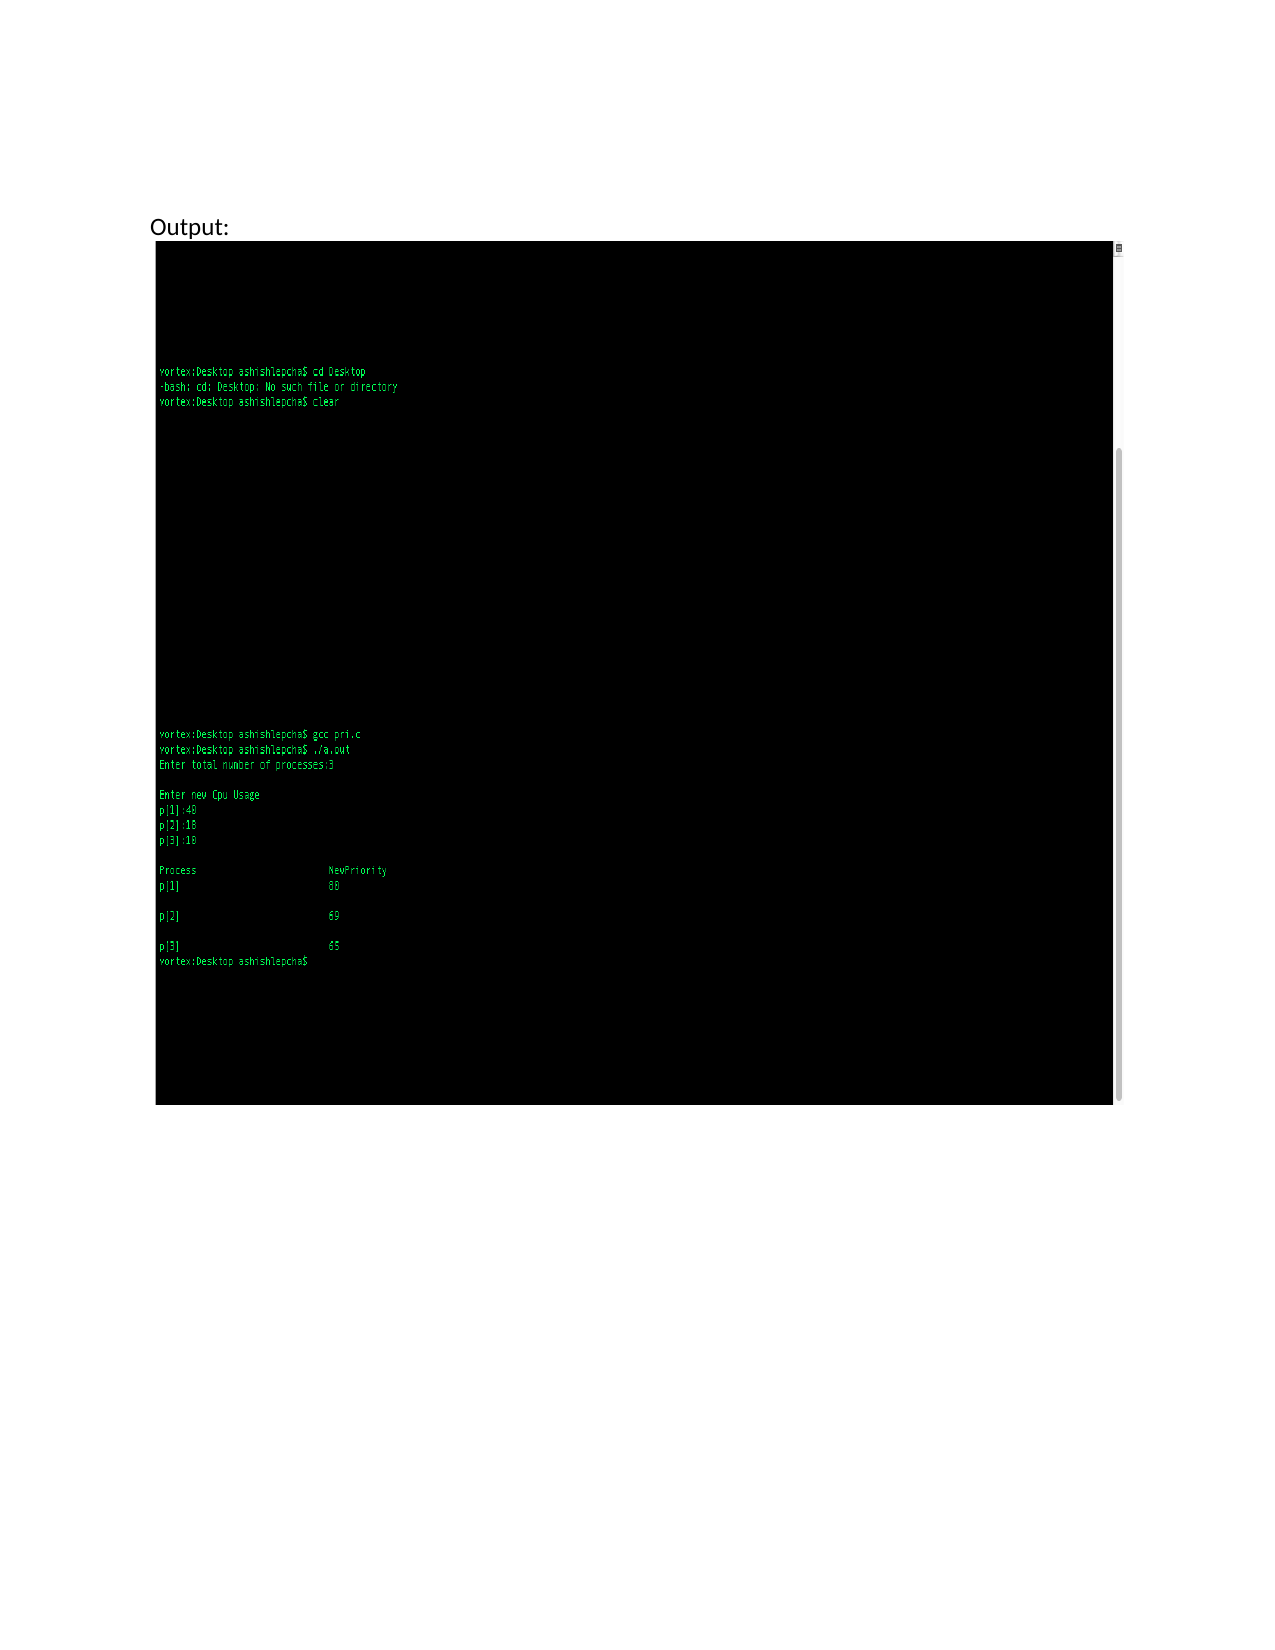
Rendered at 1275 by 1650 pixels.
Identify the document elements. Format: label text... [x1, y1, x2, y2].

picture [155, 241, 1124, 1105]
text Output: [150, 211, 1125, 242]
